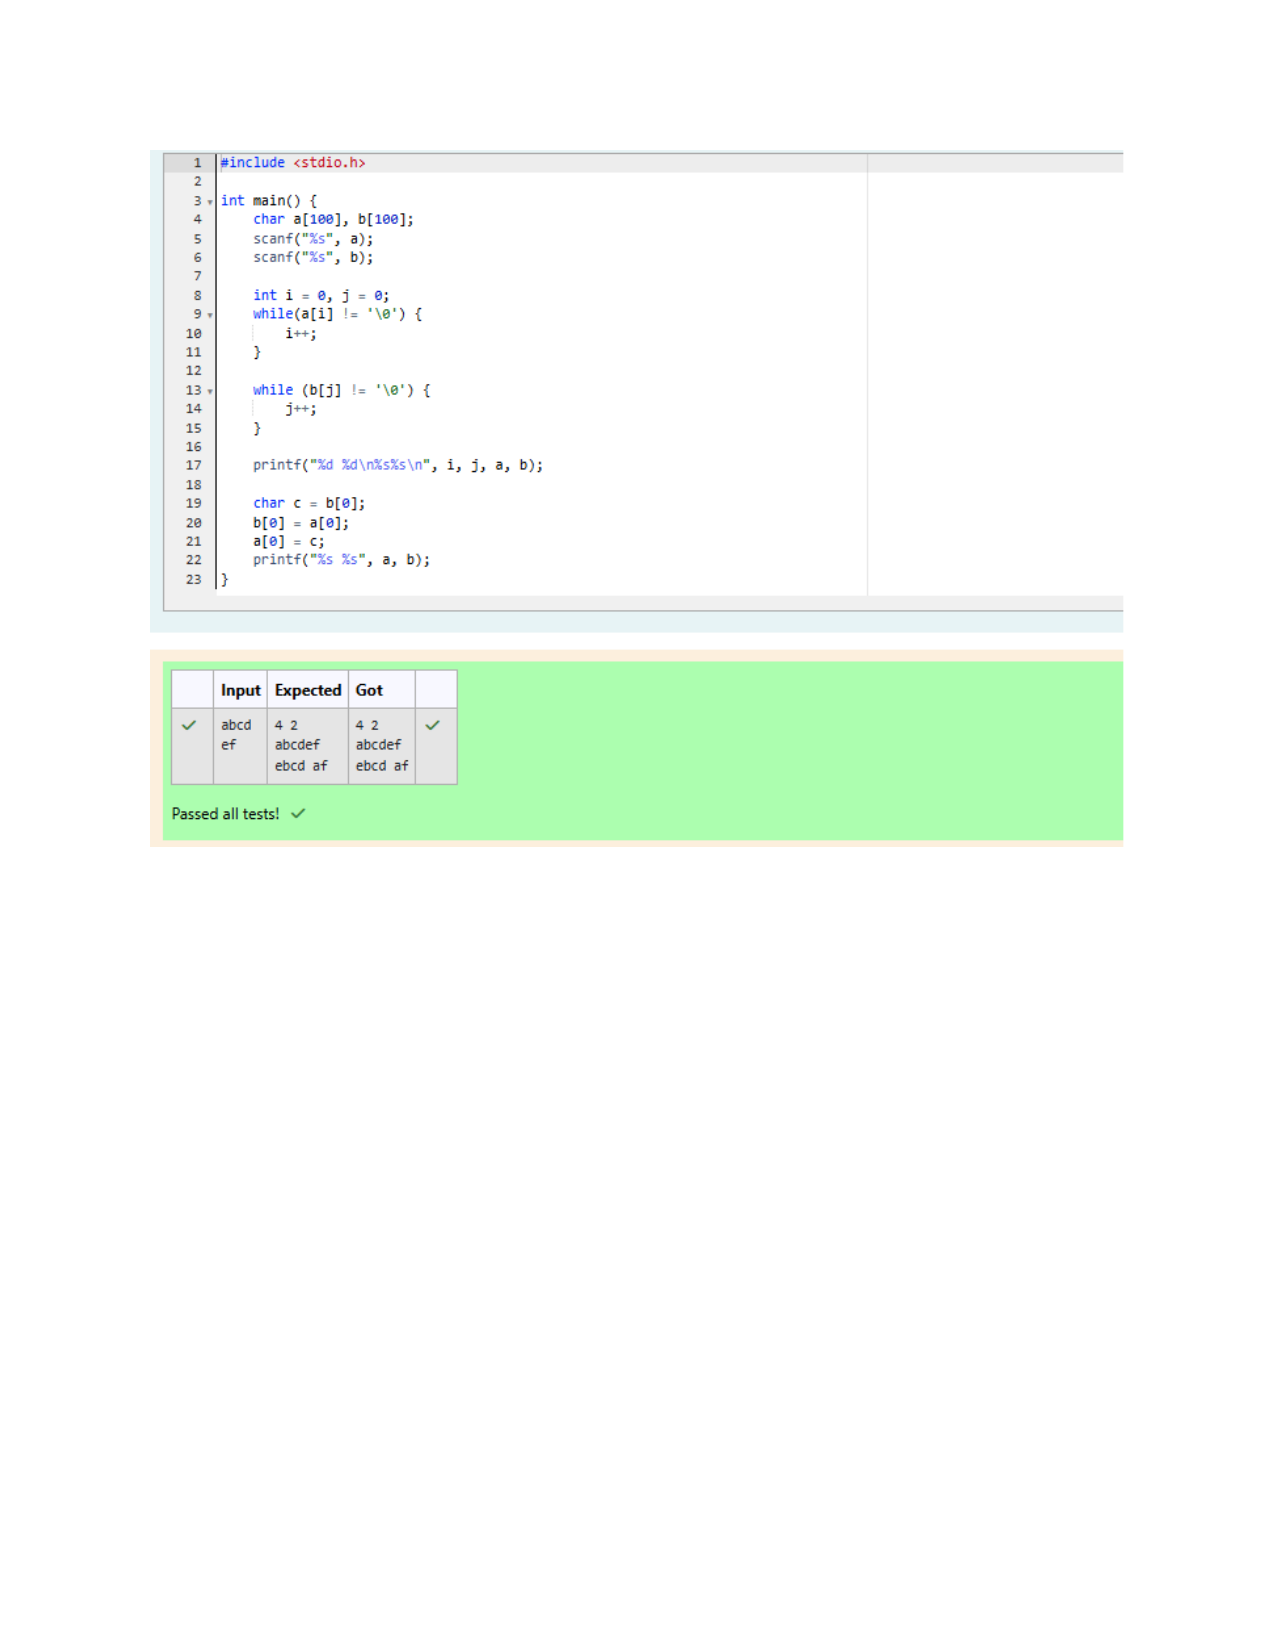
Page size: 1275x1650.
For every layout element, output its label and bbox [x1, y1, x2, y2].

picture [150, 150, 1124, 847]
